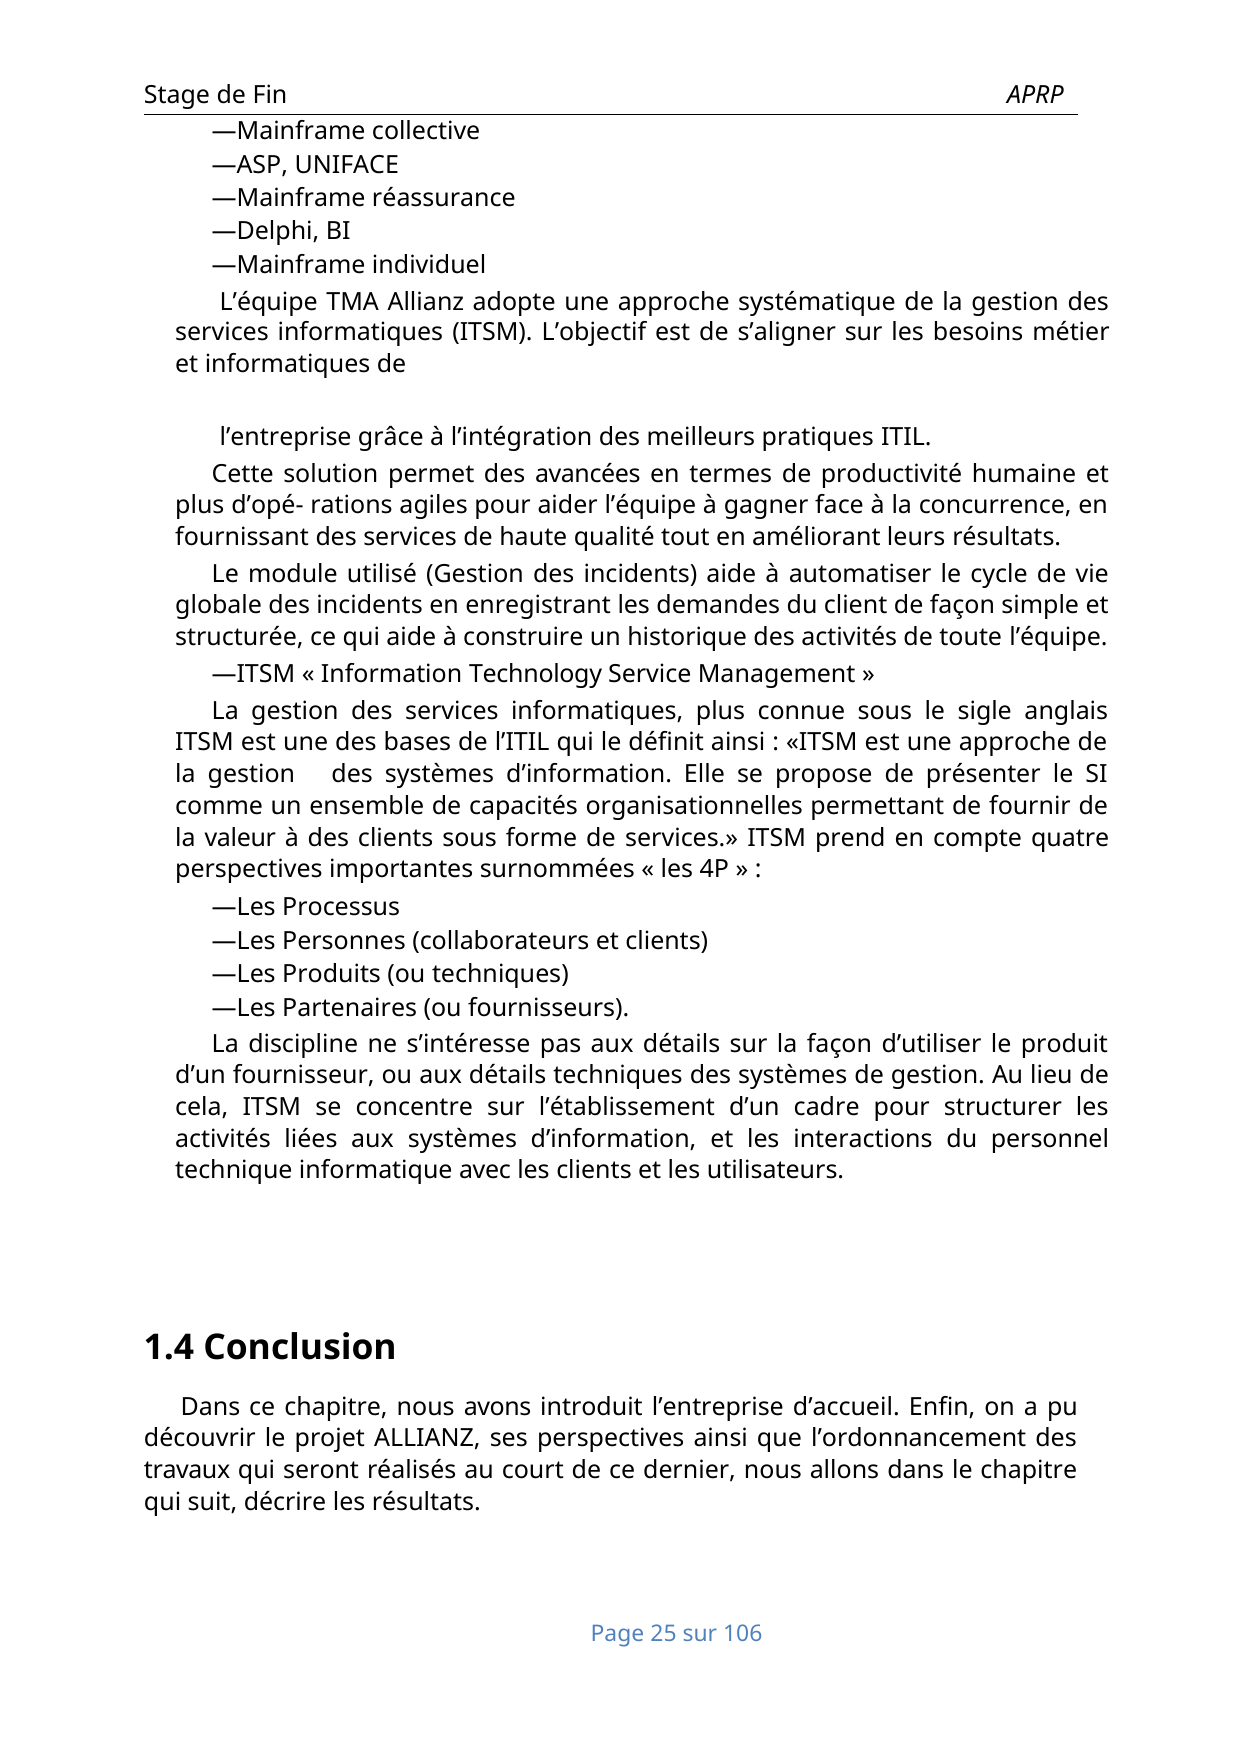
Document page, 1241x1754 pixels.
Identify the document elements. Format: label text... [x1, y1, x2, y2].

text —Les Processus [211, 888, 1219, 923]
text —Mainframe réassurance [211, 180, 1219, 213]
text Cette solution permet des avancées en termes de productivité humaine et plus d’opé- rations agiles pour aider l’équipe à gagner face à la concurrence, en fournissant des services de haute qualité tout en améliorant leurs résultats. [175, 457, 1109, 552]
text L’équipe TMA Allianz adopte une approche systématique de la gestion des services informatiques (ITSM). L’objectif est de s’aligner sur les besoins métier et informatiques de [175, 285, 1109, 380]
text —Mainframe individuel [211, 246, 1219, 280]
text l’entreprise grâce à l’intégration des meilleurs pratiques ITIL. [175, 421, 1109, 452]
text —Les Produits (ou techniques) [211, 956, 1219, 989]
text —Delphi, BI [211, 213, 1219, 246]
text La discipline ne s’intéresse pas aux détails sur la façon d’utiliser le produit d’un fournisseur, ou aux détails techniques des systèmes de gestion. Au lieu de cela, ITSM se concentre sur l’établissement d’un cadre pour structurer les activités liées aux systèmes d’information, et les interactions du personnel technique informatique avec les clients et les utilisateurs. [175, 1027, 1109, 1186]
text —Les Partenaires (ou fournisseurs). [211, 989, 1219, 1023]
text —Les Personnes (collaborateurs et clients) [211, 923, 1219, 956]
text Le module utilisé (Gestion des incidents) aide à automatiser le cycle de vie globale des incidents en enregistrant les demandes du client de façon simple et structurée, ce qui aide à construire un historique des activités de toute l’équipe. [175, 557, 1109, 653]
text —Mainframe collective [211, 112, 1219, 147]
subtitle Conclusion [143, 1321, 1219, 1369]
text Dans ce chapitre, nous avons introduit l’entreprise d’accueil. Enfin, on a pu découvrir le projet ALLIANZ, ses perspectives ainsi que l’ordonnancement des travaux qui seront réalisés au court de ce dernier, nous allons dans le chapitre qui suit, décrire les résultats. [144, 1390, 1078, 1517]
text La gestion des services informatiques, plus connue sous le sigle anglais ITSM est une des bases de l’ITIL qui le définit ainsi : «ITSM est une approche de la gestion des systèmes d’information. Elle se propose de présenter le SI comme un ensemble de capacités organisationnelles permettant de fournir de la valeur à des clients sous forme de services.» ITSM prend en compte quatre perspectives importantes surnommées « les 4P » : [175, 694, 1109, 885]
text —ASP, UNIFACE [211, 147, 1219, 180]
text —ITSM « Information Technology Service Management » [211, 656, 1219, 690]
